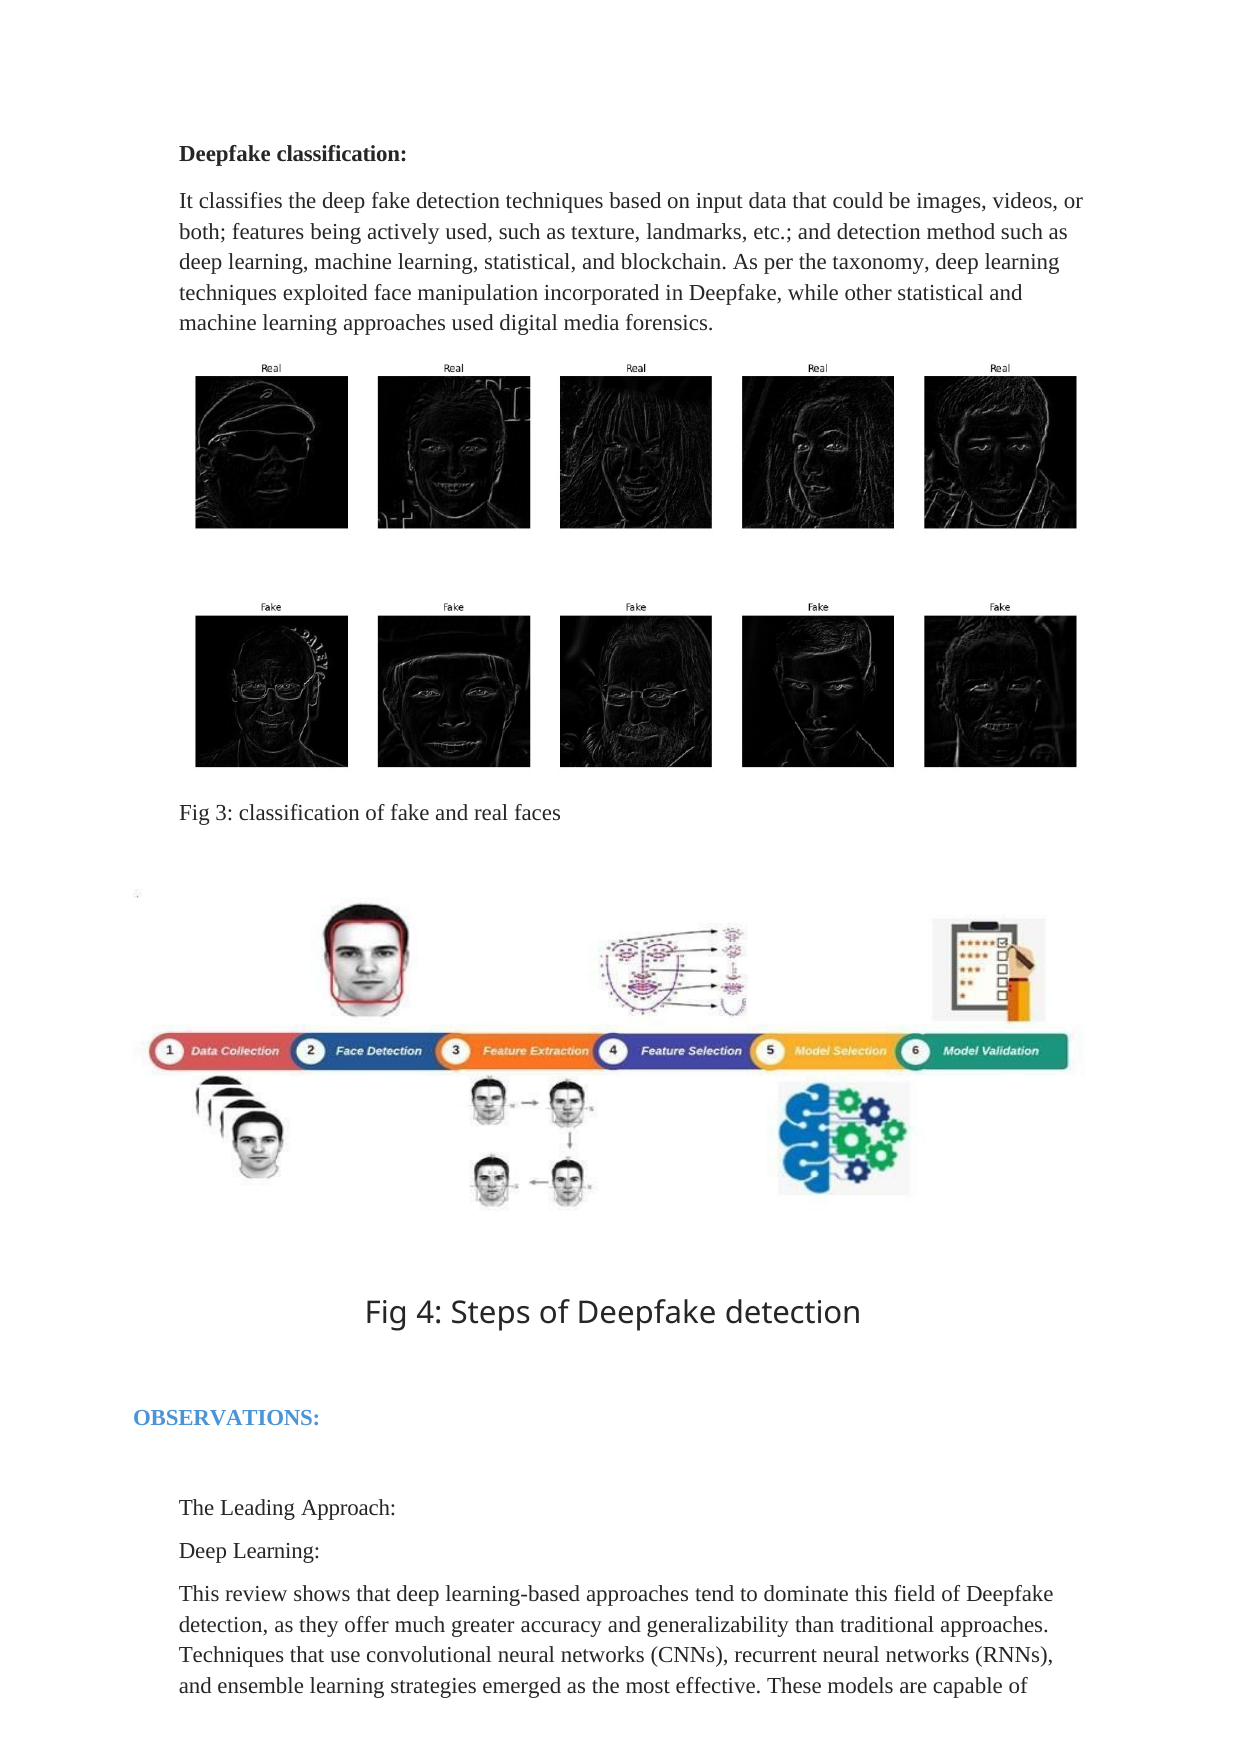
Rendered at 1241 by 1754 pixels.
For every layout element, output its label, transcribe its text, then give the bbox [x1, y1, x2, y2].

picture [178, 356, 1154, 776]
text Fig 3: classification of fake and real faces [179, 799, 1091, 825]
text Deep Learning: [178, 1537, 1107, 1564]
text It classifies the deep fake detection techniques based on input data that could be images, videos, or both; features being actively used, such as texture, landmarks, etc.; and detection method such as deep learning, machine learning, statistical, and blockchain. As per the taxonomy, deep learning techniques exploited face manipulation incorporated in Deepfake, while other statistical and machine learning approaches used digital media forensics. [179, 187, 1091, 336]
text Fig 4: Steps of Deepfake detection [165, 1290, 1053, 1332]
text Deepfake classification: [179, 139, 1107, 166]
text The Leading Approach: [178, 1494, 1107, 1521]
picture [132, 889, 1085, 1211]
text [178, 1580, 1083, 1698]
text OBSERVATIONS: [133, 1404, 1107, 1430]
